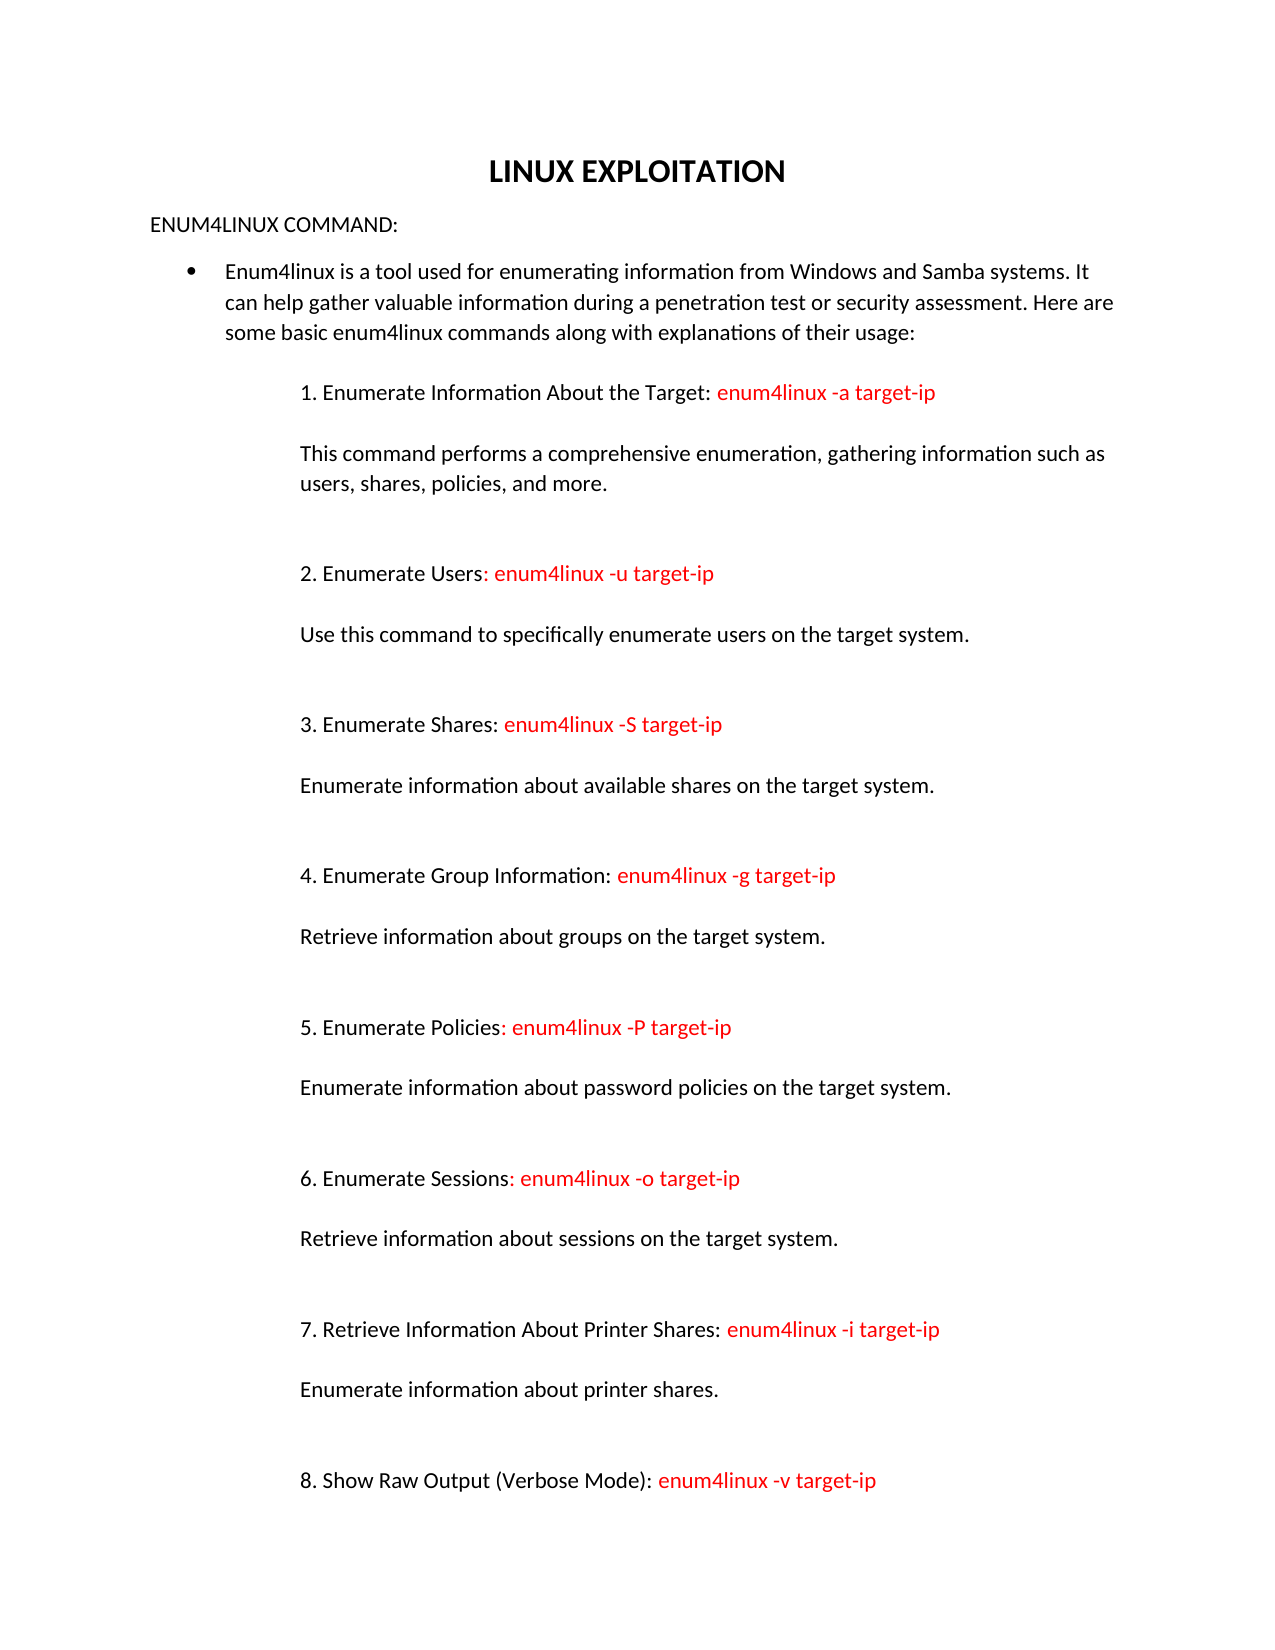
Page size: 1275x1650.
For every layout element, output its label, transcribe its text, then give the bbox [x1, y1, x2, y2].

list 5. Enumerate Policies: enum4linux -P target-ip [300, 1013, 1125, 1041]
list Retrieve information about groups on the target system. [300, 922, 1125, 950]
text ENUM4LINUX COMMAND: [150, 211, 1125, 239]
list 2. Enumerate Users: enum4linux -u target-ip [300, 559, 1125, 588]
list 3. Enumerate Shares: enum4linux -S target-ip [300, 711, 1125, 739]
list 8. Show Raw Output (Verbose Mode): enum4linux -v target-ip [300, 1466, 1125, 1494]
list 6. Enumerate Sessions: enum4linux -o target-ip [300, 1164, 1125, 1192]
list Enumerate information about password policies on the target system. [300, 1073, 1125, 1101]
list This command performs a comprehensive enumeration, gathering information such as users, shares, policies, and more. [300, 439, 1125, 497]
list Enumerate information about printer shares. [300, 1375, 1125, 1403]
list Use this command to specifically enumerate users on the target system. [300, 620, 1125, 648]
list Retrieve information about sessions on the target system. [300, 1224, 1125, 1252]
list 7. Retrieve Information About Printer Shares: enum4linux -i target-ip [300, 1315, 1125, 1343]
list Enumerate information about available shares on the target system. [300, 771, 1125, 799]
list 1. Enumerate Information About the Target: enum4linux -a target-ip [300, 378, 1125, 406]
list Enum4linux is a tool used for enumerating information from Windows and Samba systems. It can help gather valuable information during a penetration test or security assessment. Here are some basic enum4linux commands along with explanations of their usage: [187, 257, 1125, 346]
text LINUX EXPLOITATION [150, 150, 1125, 191]
list 4. Enumerate Group Information: enum4linux -g target-ip [300, 862, 1125, 890]
